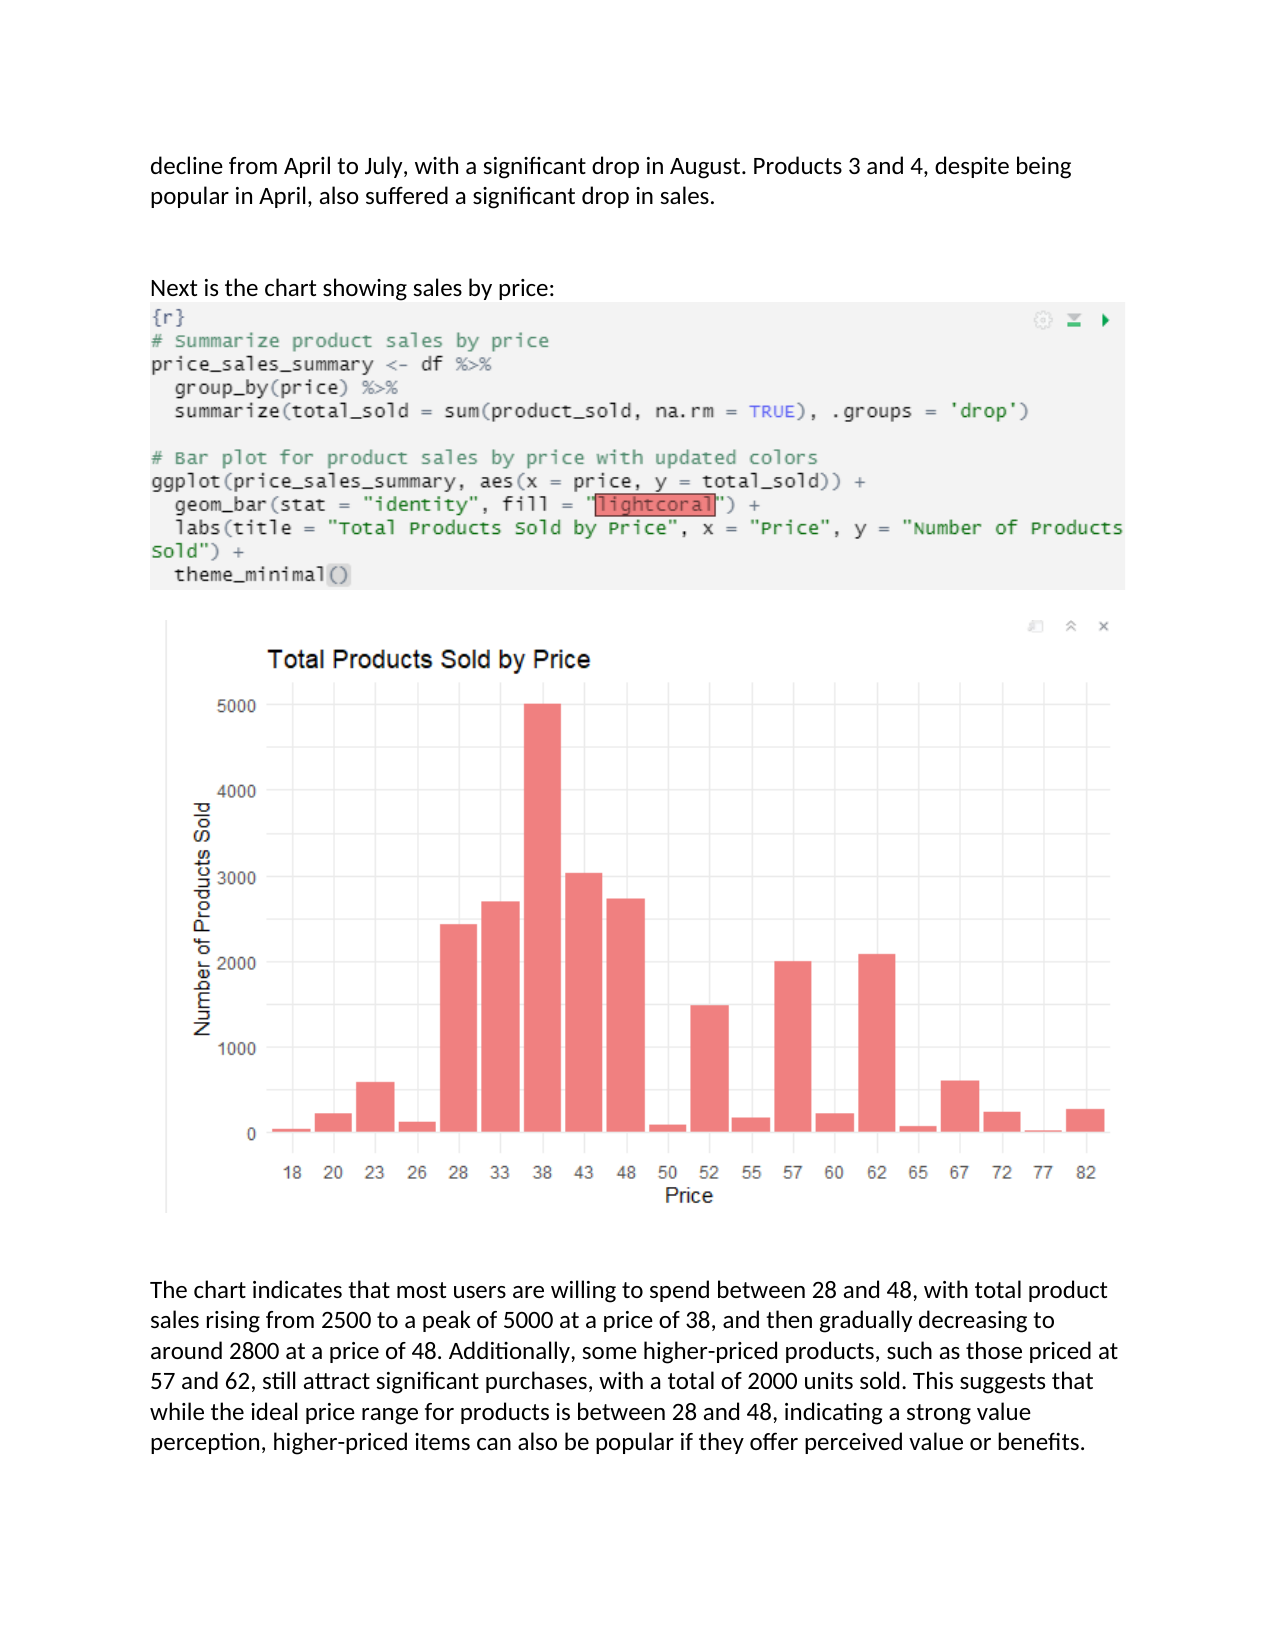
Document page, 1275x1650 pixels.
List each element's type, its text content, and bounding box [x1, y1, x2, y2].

picture [150, 302, 1125, 590]
picture [150, 620, 1125, 1213]
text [150, 150, 1125, 211]
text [150, 1274, 1125, 1487]
text Next is the chart showing sales by price: [150, 272, 1125, 302]
